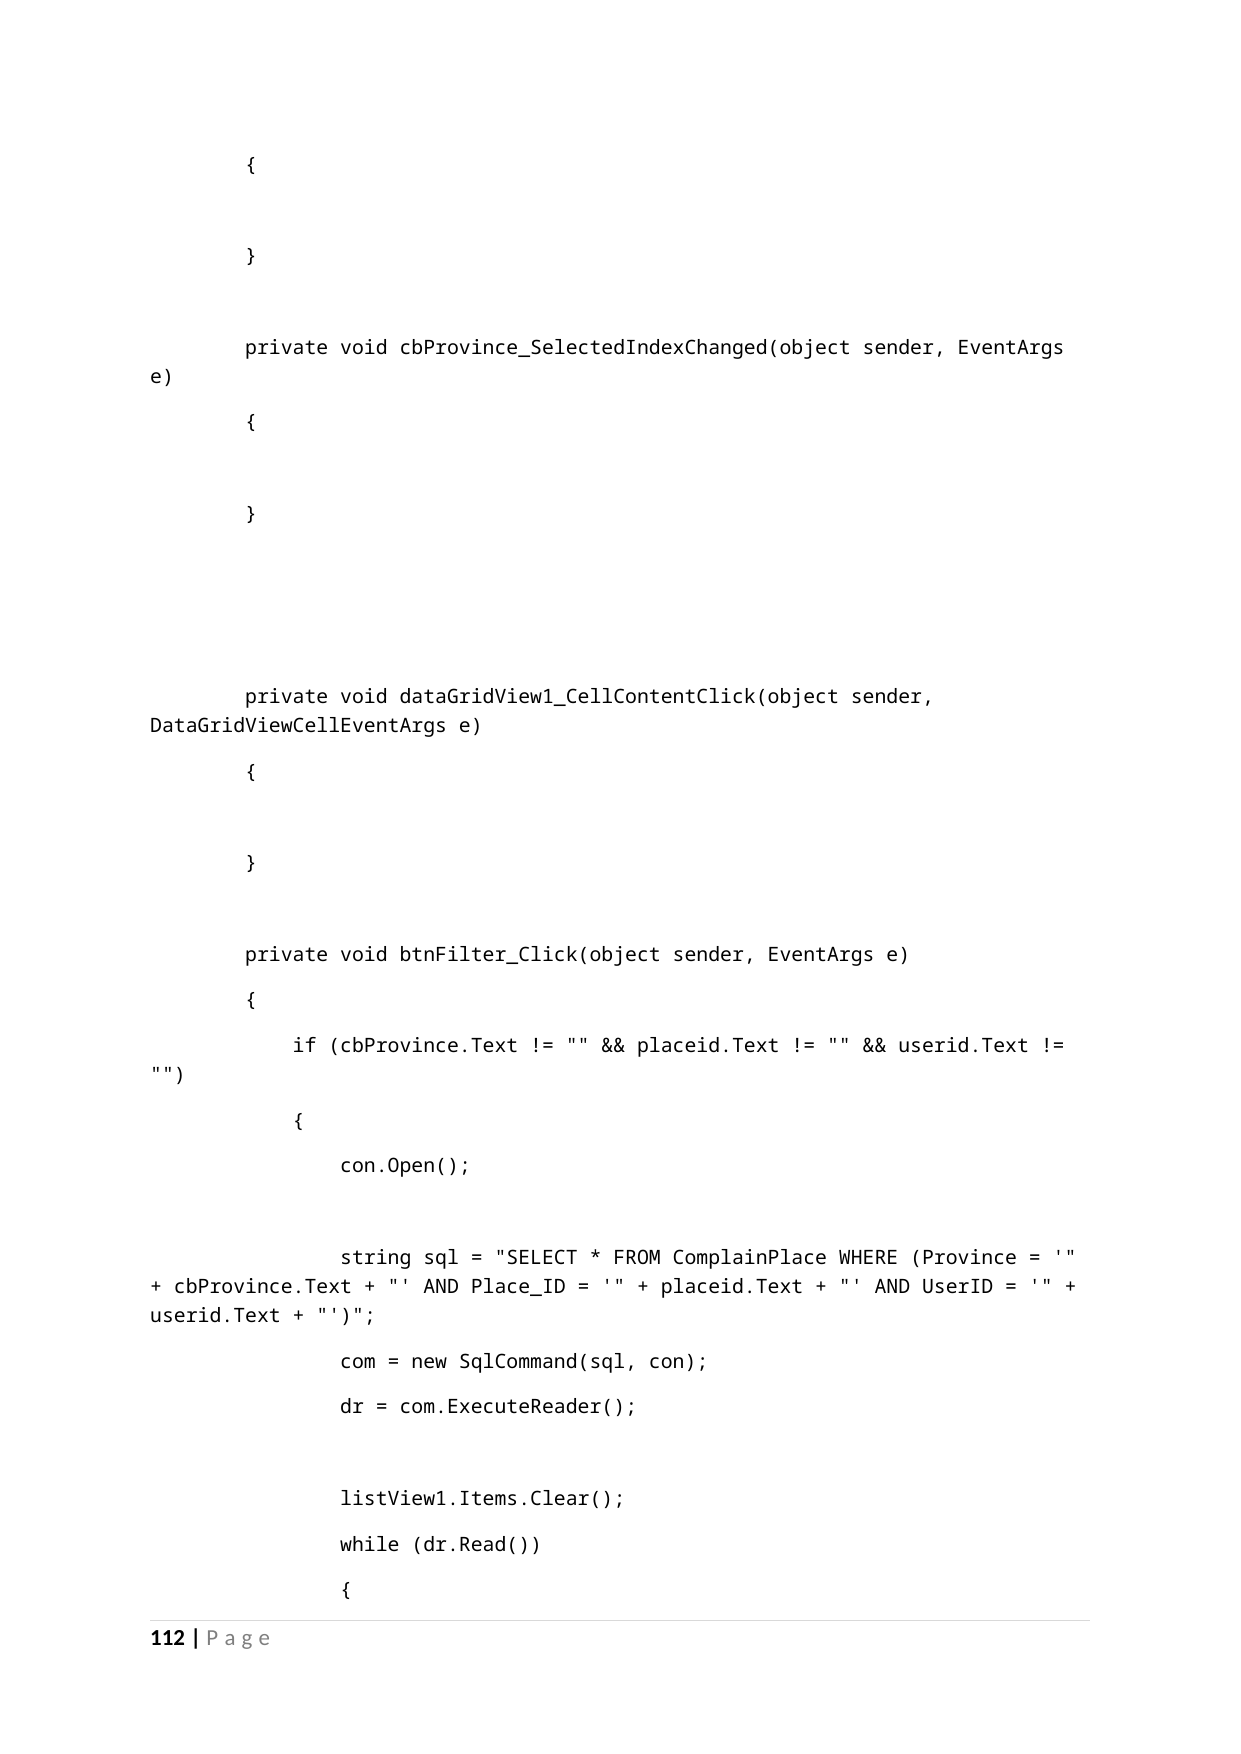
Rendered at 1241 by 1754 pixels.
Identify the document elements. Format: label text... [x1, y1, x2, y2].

text { [150, 757, 1090, 784]
text if (cbProvince.Text != "" && placeid.Text != "" && userid.Text != "") [150, 1031, 1090, 1087]
text com = new SqlCommand(sql, con); [150, 1347, 1090, 1374]
text } [150, 848, 1090, 875]
text { [150, 150, 1090, 177]
text private void dataGridView1_CellContentClick(object sender, DataGridViewCellEventArgs e) [150, 682, 1090, 738]
text { [150, 986, 1090, 1012]
text } [150, 241, 1090, 268]
text { [150, 1106, 1090, 1133]
text listView1.Items.Clear(); [150, 1484, 1090, 1511]
text dr = com.ExecuteReader(); [150, 1393, 1090, 1420]
text while (dr.Read()) [150, 1530, 1090, 1557]
text private void cbProvince_SelectedIndexChanged(object sender, EventArgs e) [150, 333, 1090, 389]
text con.Open(); [150, 1152, 1090, 1179]
text { [150, 1576, 1090, 1603]
text private void btnFilter_Click(object sender, EventArgs e) [150, 940, 1090, 967]
text } [150, 499, 1090, 526]
text string sql = "SELECT * FROM ComplainPlace WHERE (Province = '" + cbProvince.Text + "' AND Place_ID = '" + placeid.Text + "' AND UserID = '" + userid.Text + "')"; [150, 1243, 1090, 1328]
text { [150, 408, 1090, 435]
